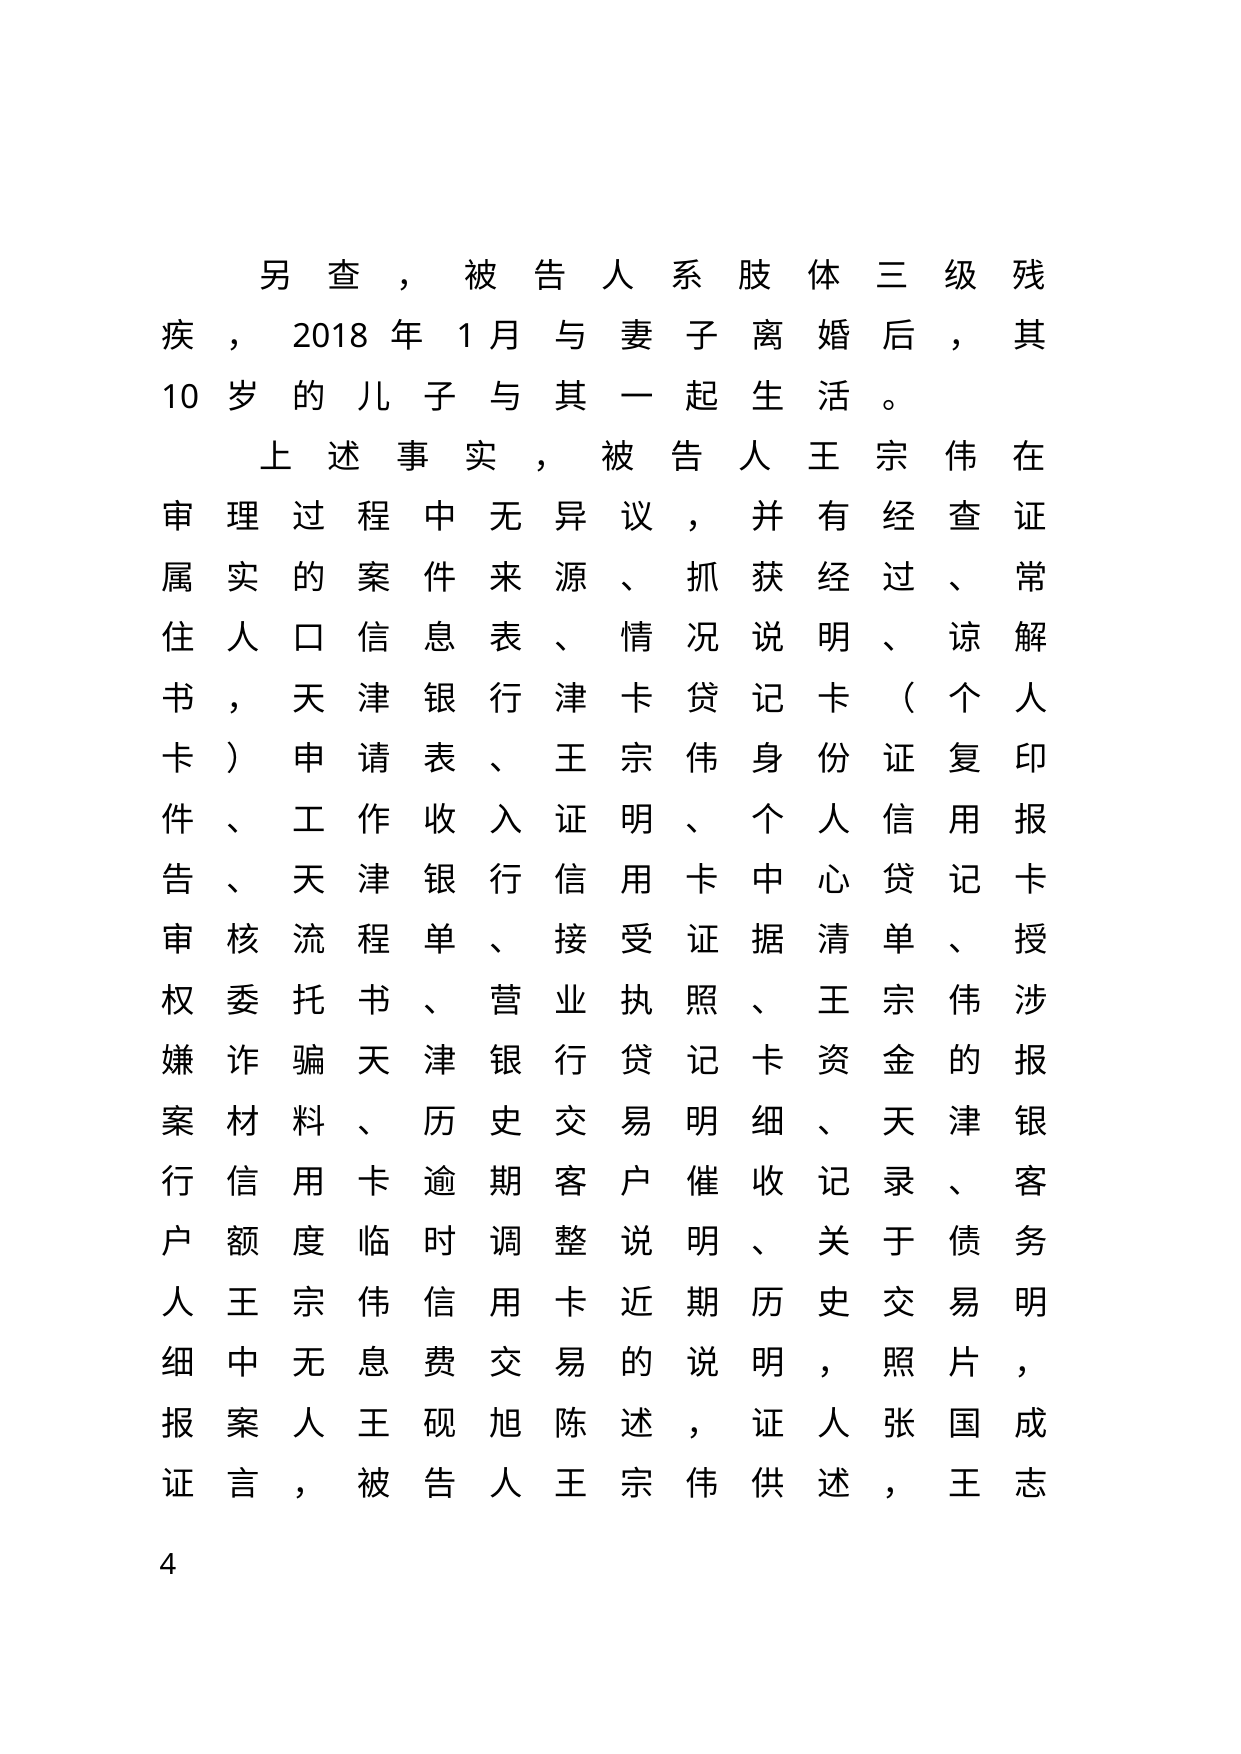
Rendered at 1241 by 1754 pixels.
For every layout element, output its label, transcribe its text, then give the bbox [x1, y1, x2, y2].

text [161, 424, 1079, 1511]
text 另查，被告人系肢体三级残疾，2018年1月与妻子离婚后，其10岁的儿子与其一起生活。 [161, 243, 1079, 424]
